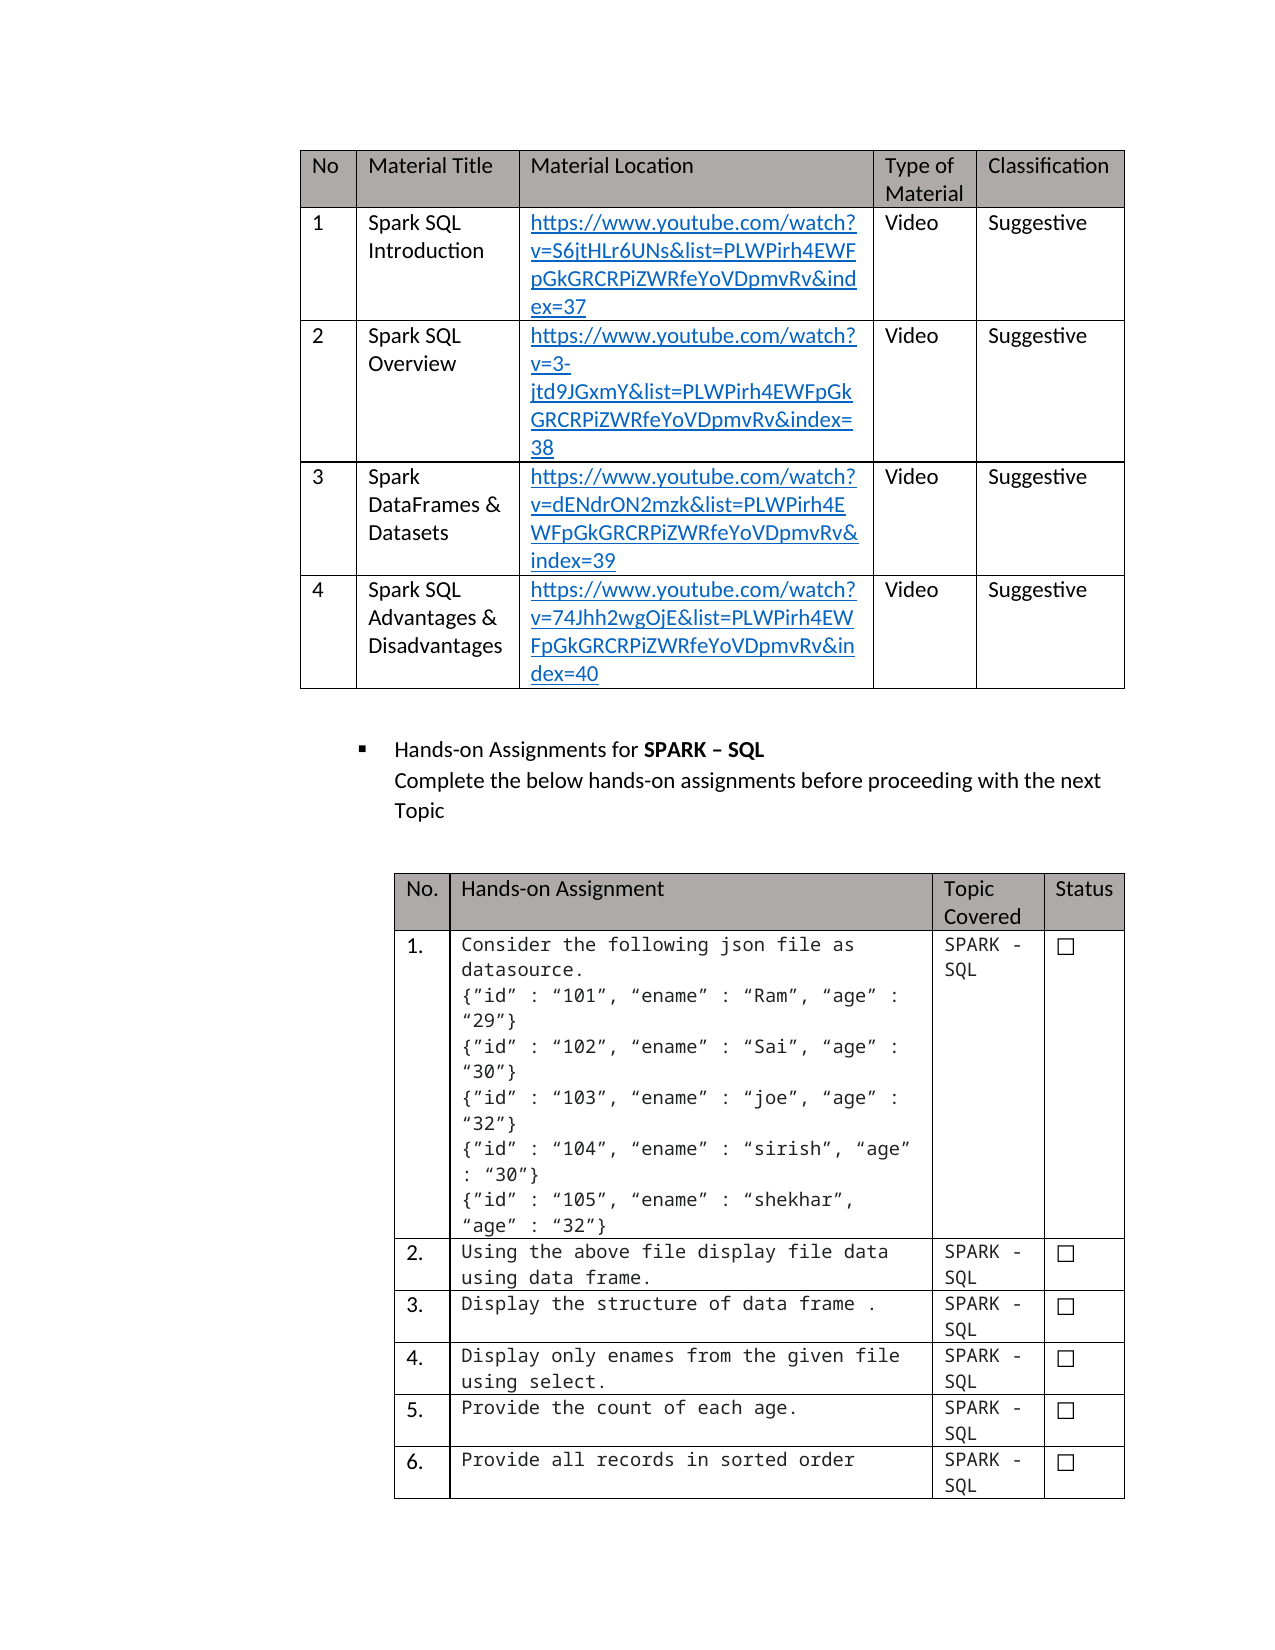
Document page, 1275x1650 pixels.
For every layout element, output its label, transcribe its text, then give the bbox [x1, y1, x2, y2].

table_header Status [1045, 874, 1124, 930]
table_cell Suggestive [977, 463, 1124, 574]
table_cell SPARK - SQL [978, 1395, 1044, 1446]
table_cell SPARK - SQL [978, 1343, 1044, 1394]
table_cell Suggestive [977, 208, 1124, 320]
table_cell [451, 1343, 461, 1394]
table_cell 1. [395, 931, 449, 1237]
list Complete the below hands-on assignments before proceeding with the next Topic [394, 766, 1125, 824]
table_cell Spark SQL Introduction [357, 208, 519, 320]
table_cell 4 [301, 576, 356, 688]
table_cell 3 [301, 463, 356, 574]
table_cell https://www.youtube.com/watch?v=dENdrON2mzk&list=PLWPirh4EWFpGkGRCRPiZWRfeYoVDpmvRv&index=39 [520, 463, 873, 574]
table_cell SPARK - SQL [978, 1239, 1044, 1289]
table_cell Spark SQL Overview [357, 321, 519, 461]
table_cell SPARK - SQL [978, 1291, 1044, 1342]
table_cell SPARK - SQL [933, 931, 1044, 1237]
table_cell SPARK - SQL [978, 1447, 1044, 1498]
table_cell Display only enames from the given file using select. [607, 1343, 932, 1394]
table_cell Suggestive [977, 321, 1124, 461]
table_cell Spark SQL Advantages & Disadvantages [357, 576, 519, 688]
table_cell Video [874, 321, 976, 461]
table_header Type of Material [874, 151, 976, 207]
table_cell 5. [395, 1395, 449, 1446]
table_cell Video [874, 576, 976, 688]
table_cell 1 [301, 208, 356, 320]
table_cell 6. [395, 1447, 449, 1498]
table_header Material Location [520, 151, 873, 207]
table_header No. [395, 874, 449, 930]
table_cell Provide all records in sorted order [451, 1447, 932, 1498]
table_cell Suggestive [977, 576, 1124, 688]
table_cell Video [874, 208, 976, 320]
table_header No [301, 151, 356, 207]
table_cell https://www.youtube.com/watch?v=74Jhh2wgOjE&list=PLWPirh4EWFpGkGRCRPiZWRfeYoVDpmvRv&index=40 [520, 576, 873, 688]
table_cell Consider the following json file as datasource. {”id” : “101”, “ename” : “Ram”, “age” : “29”} {”id” : “102”, “ename” : “Sai”, “age” : “30”} {”id” : “103”, “ename” : “joe”, “age” : “32”} {”id” : “104”, “ename” : “sirish”, “age” : “30”} {”id” : “105”, “ename” : “shekhar”, “age” : “32”} [517, 931, 932, 1237]
table_cell 3. [395, 1291, 449, 1342]
table_cell Spark DataFrames & Datasets [357, 463, 519, 574]
table_cell https://www.youtube.com/watch?v=3-jtd9JGxmY&list=PLWPirh4EWFpGkGRCRPiZWRfeYoVDpmvRv&index=38 [520, 321, 873, 461]
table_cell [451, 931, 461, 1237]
table_cell 2. [395, 1239, 449, 1289]
table_header Material Title [357, 151, 519, 207]
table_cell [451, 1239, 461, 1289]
table_header Hands-on Assignment [451, 874, 932, 930]
table_header Classification [977, 151, 1124, 207]
table_cell 2 [301, 321, 356, 461]
table_cell 4. [395, 1343, 449, 1394]
table_cell Video [874, 463, 976, 574]
table_cell Display the structure of data frame . [451, 1291, 932, 1342]
table_cell Provide the count of each age. [451, 1395, 932, 1446]
list Hands-on Assignments for SPARK – SQL [357, 736, 1125, 763]
table_header Topic Covered [933, 874, 1044, 930]
table_cell Using the above file display file data using data frame. [652, 1239, 932, 1289]
table_cell https://www.youtube.com/watch?v=S6jtHLr6UNs&list=PLWPirh4EWFpGkGRCRPiZWRfeYoVDpmvRv&index=37 [520, 208, 873, 320]
